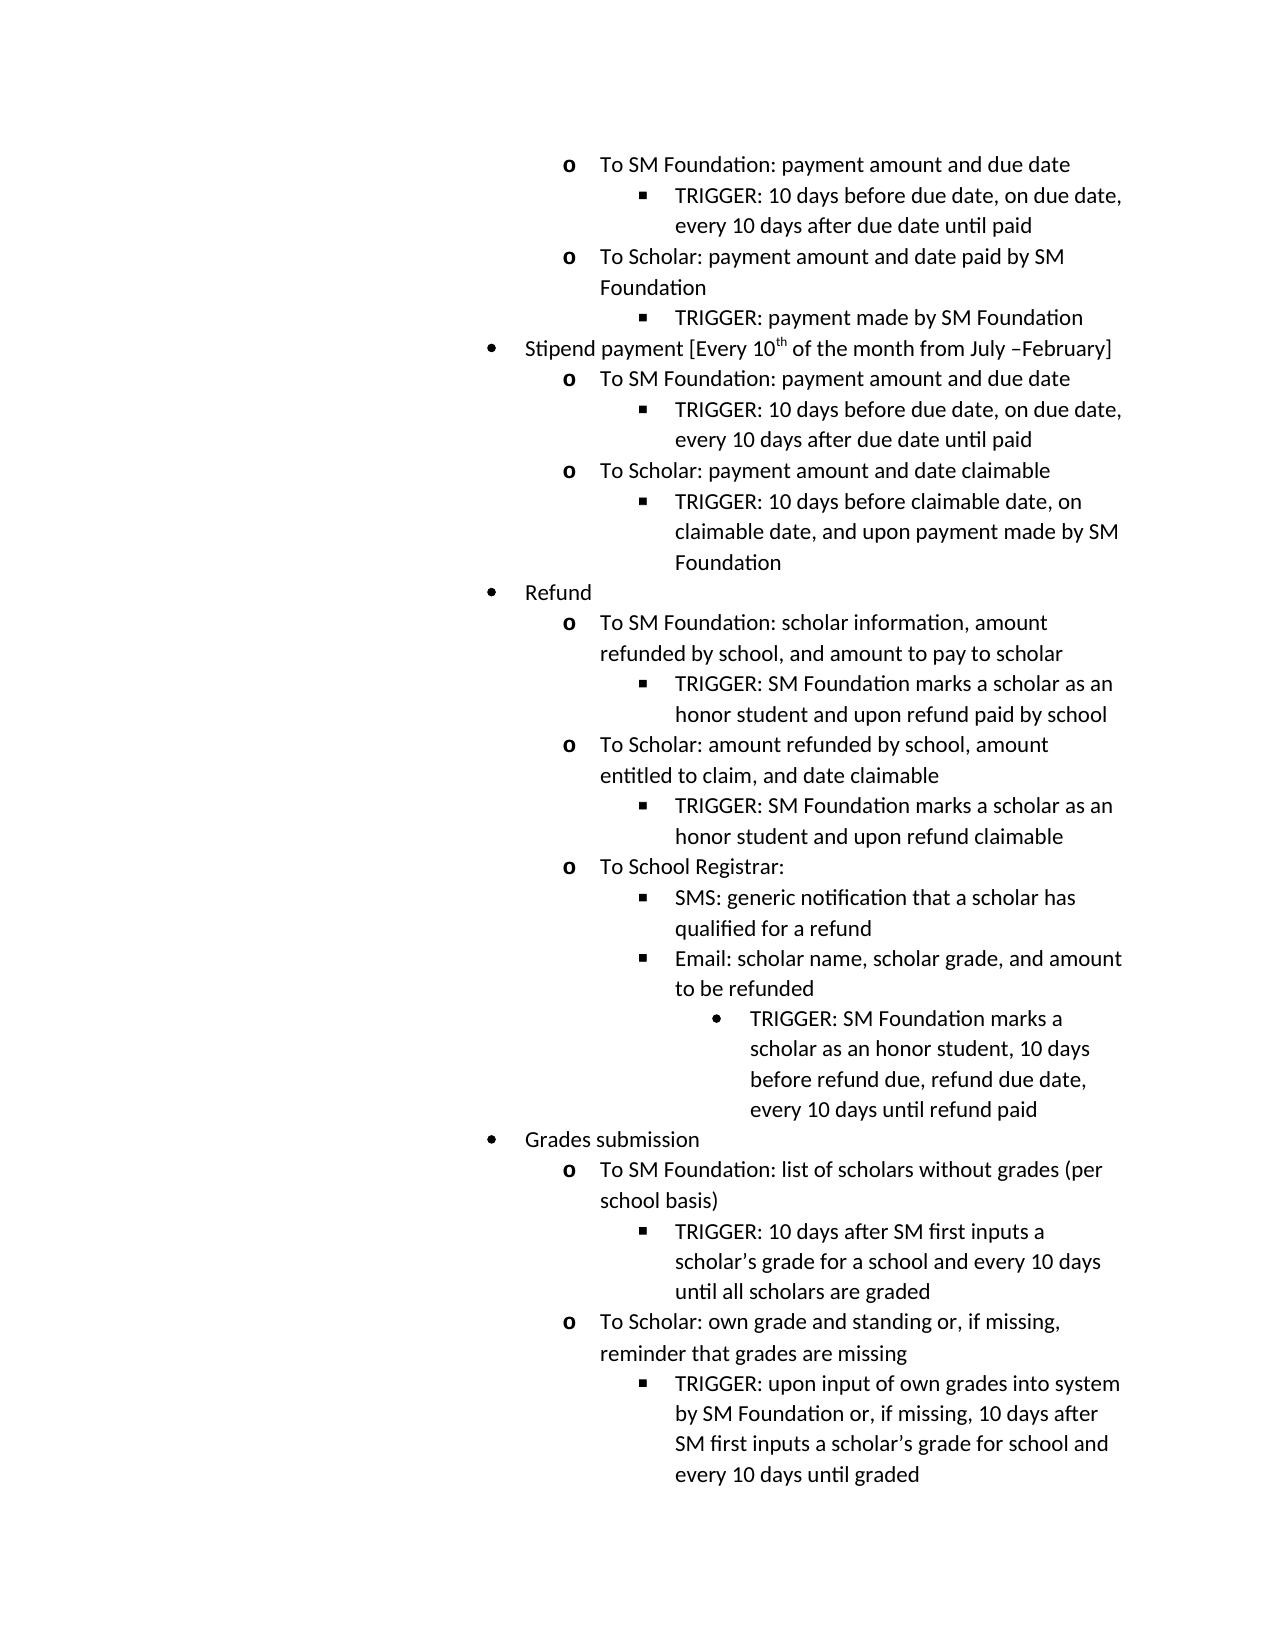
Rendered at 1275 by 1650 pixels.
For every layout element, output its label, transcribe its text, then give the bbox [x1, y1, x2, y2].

list TRIGGER: 10 days before due date, on due date, every 10 days after due date until paid [637, 181, 1125, 240]
list TRIGGER: payment made by SM Foundation [637, 303, 1125, 331]
list TRIGGER: 10 days after SM first inputs a scholar’s grade for a school and every 10 days until all scholars are graded [637, 1217, 1125, 1305]
list TRIGGER: 10 days before due date, on due date, every 10 days after due date until paid [637, 395, 1125, 453]
list TRIGGER: SM Foundation marks a scholar as an honor student, 10 days before refund due, refund due date, every 10 days until refund paid [712, 1004, 1125, 1123]
list Grades submission [487, 1125, 1125, 1153]
list To Scholar: payment amount and date claimable [562, 456, 1125, 485]
list To SM Foundation: payment amount and due date [562, 364, 1125, 393]
list Stipend payment [Every 10th of the month from July –February] [487, 334, 1125, 362]
list To SM Foundation: payment amount and due date [562, 150, 1125, 179]
list To Scholar: amount refunded by school, amount entitled to claim, and date claimable [562, 730, 1125, 789]
list TRIGGER: upon input of own grades into system by SM Foundation or, if missing, 10 days after SM first inputs a scholar’s grade for school and every 10 days until graded [637, 1369, 1125, 1488]
list TRIGGER: SM Foundation marks a scholar as an honor student and upon refund claimable [637, 792, 1125, 850]
list Email: scholar name, scholar grade, and amount to be refunded [637, 944, 1125, 1002]
list To School Registrar: [562, 852, 1125, 881]
list SMS: generic notification that a scholar has qualified for a refund [637, 883, 1125, 942]
list TRIGGER: SM Foundation marks a scholar as an honor student and upon refund paid by school [637, 669, 1125, 728]
list To SM Foundation: list of scholars without grades (per school basis) [562, 1155, 1125, 1215]
list TRIGGER: 10 days before claimable date, on claimable date, and upon payment made by SM Foundation [637, 487, 1125, 576]
list To SM Foundation: scholar information, amount refunded by school, and amount to pay to scholar [562, 608, 1125, 667]
list To Scholar: payment amount and date paid by SM Foundation [562, 242, 1125, 301]
list To Scholar: own grade and standing or, if missing, reminder that grades are missing [562, 1307, 1125, 1367]
list Refund [487, 578, 1125, 606]
